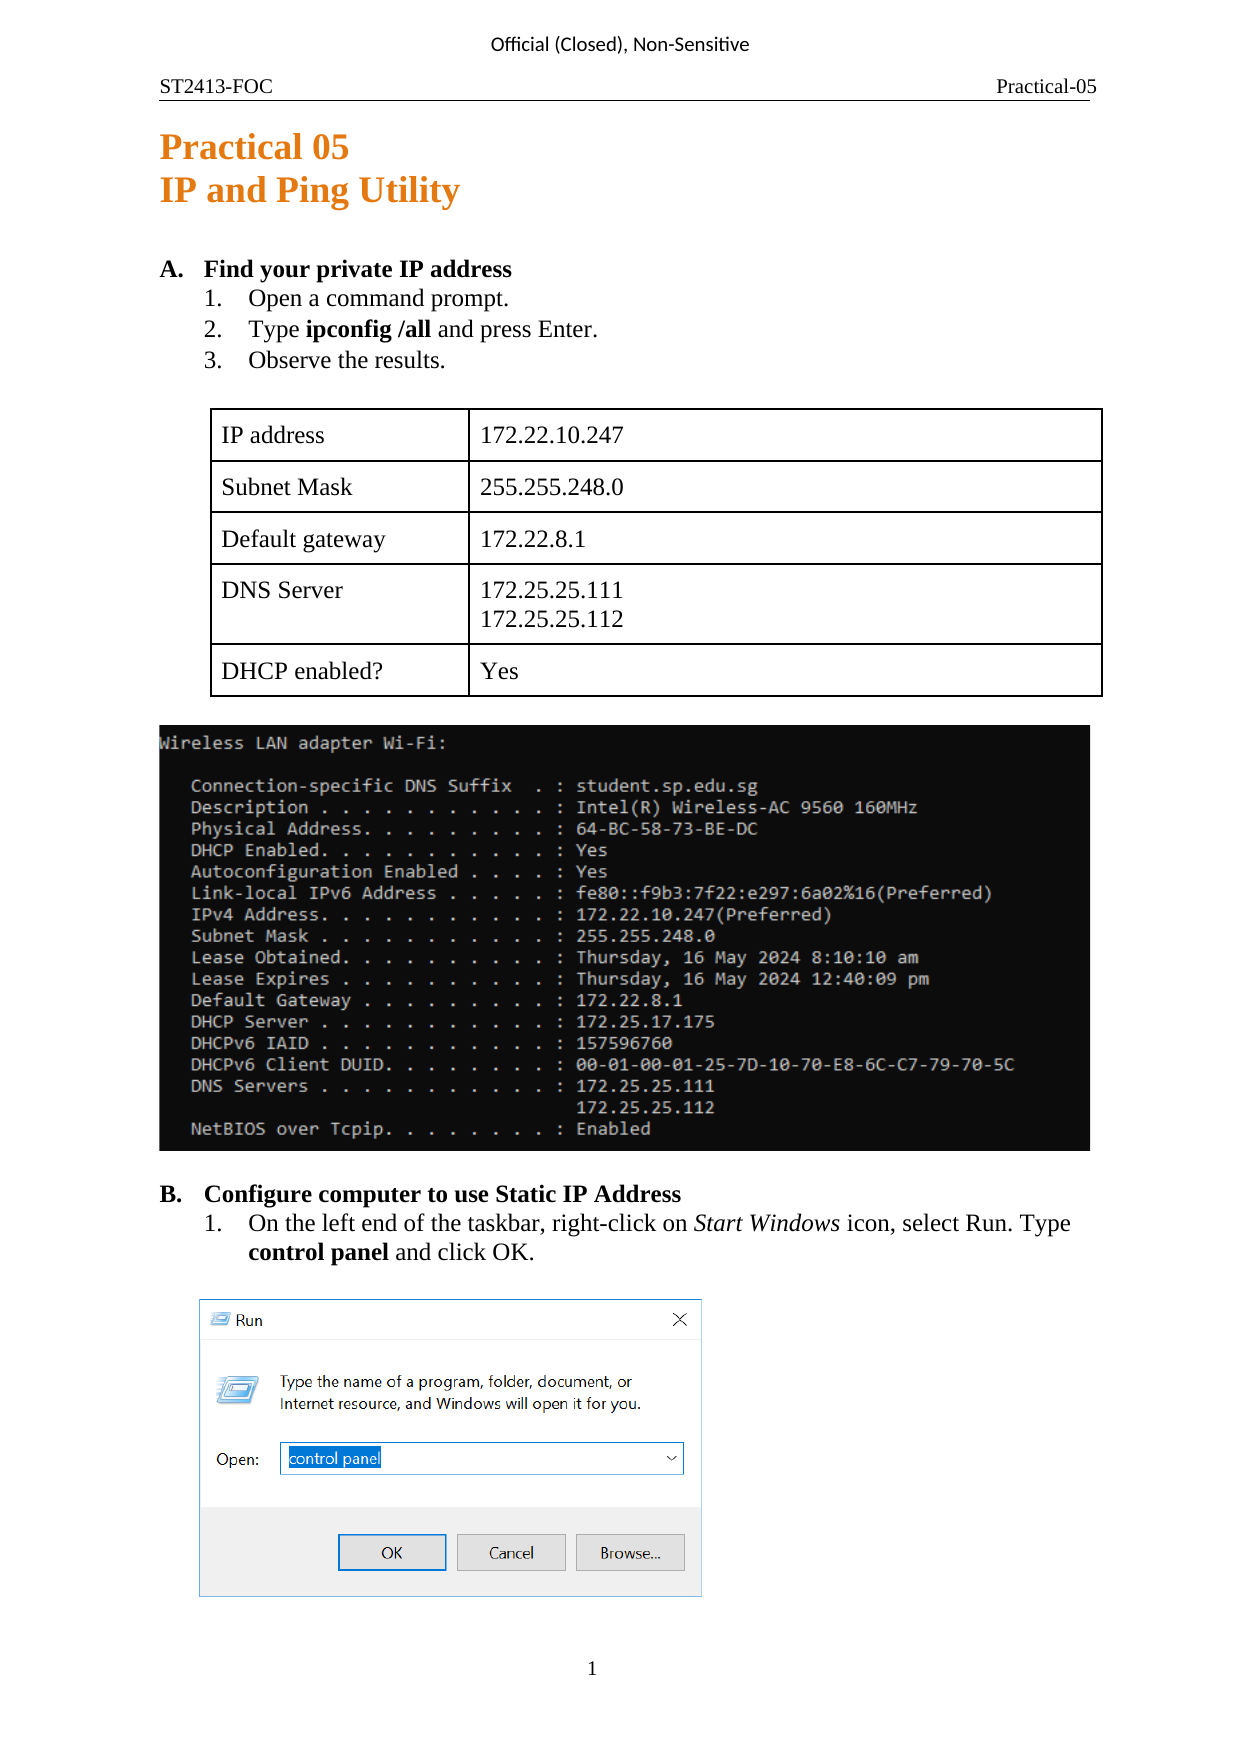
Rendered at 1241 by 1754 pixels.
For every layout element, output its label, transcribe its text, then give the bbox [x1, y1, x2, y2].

text Practical 05 [159, 125, 1093, 168]
list Type ipconfig /all and press Enter. [204, 314, 1090, 343]
picture [159, 725, 1091, 1151]
text A. Find your private IP address [159, 254, 1093, 283]
table_cell DHCP enabled? [212, 645, 468, 695]
list On the left end of the taskbar, right-click on Start Windows icon, select Run. Type control panel and click OK. [204, 1208, 1090, 1266]
table_header 172.22.10.247 [470, 410, 1101, 459]
table_cell Yes [470, 645, 1101, 695]
table_cell 255.255.248.0 [470, 462, 1101, 511]
text IP and Ping Utility [159, 168, 1093, 211]
text B. Configure computer to use Static IP Address [159, 1179, 1093, 1208]
table_cell 172.22.8.1 [470, 513, 1101, 563]
table_cell 172.25.25.111 172.25.25.112 [470, 565, 1101, 643]
table_cell Default gateway [212, 513, 468, 563]
table_cell Subnet Mask [212, 462, 468, 511]
table_header IP address [212, 410, 468, 459]
list Open a command prompt. [204, 283, 1090, 312]
list Observe the results. [204, 345, 1090, 374]
picture [199, 1299, 702, 1597]
table_cell DNS Server [212, 565, 468, 643]
